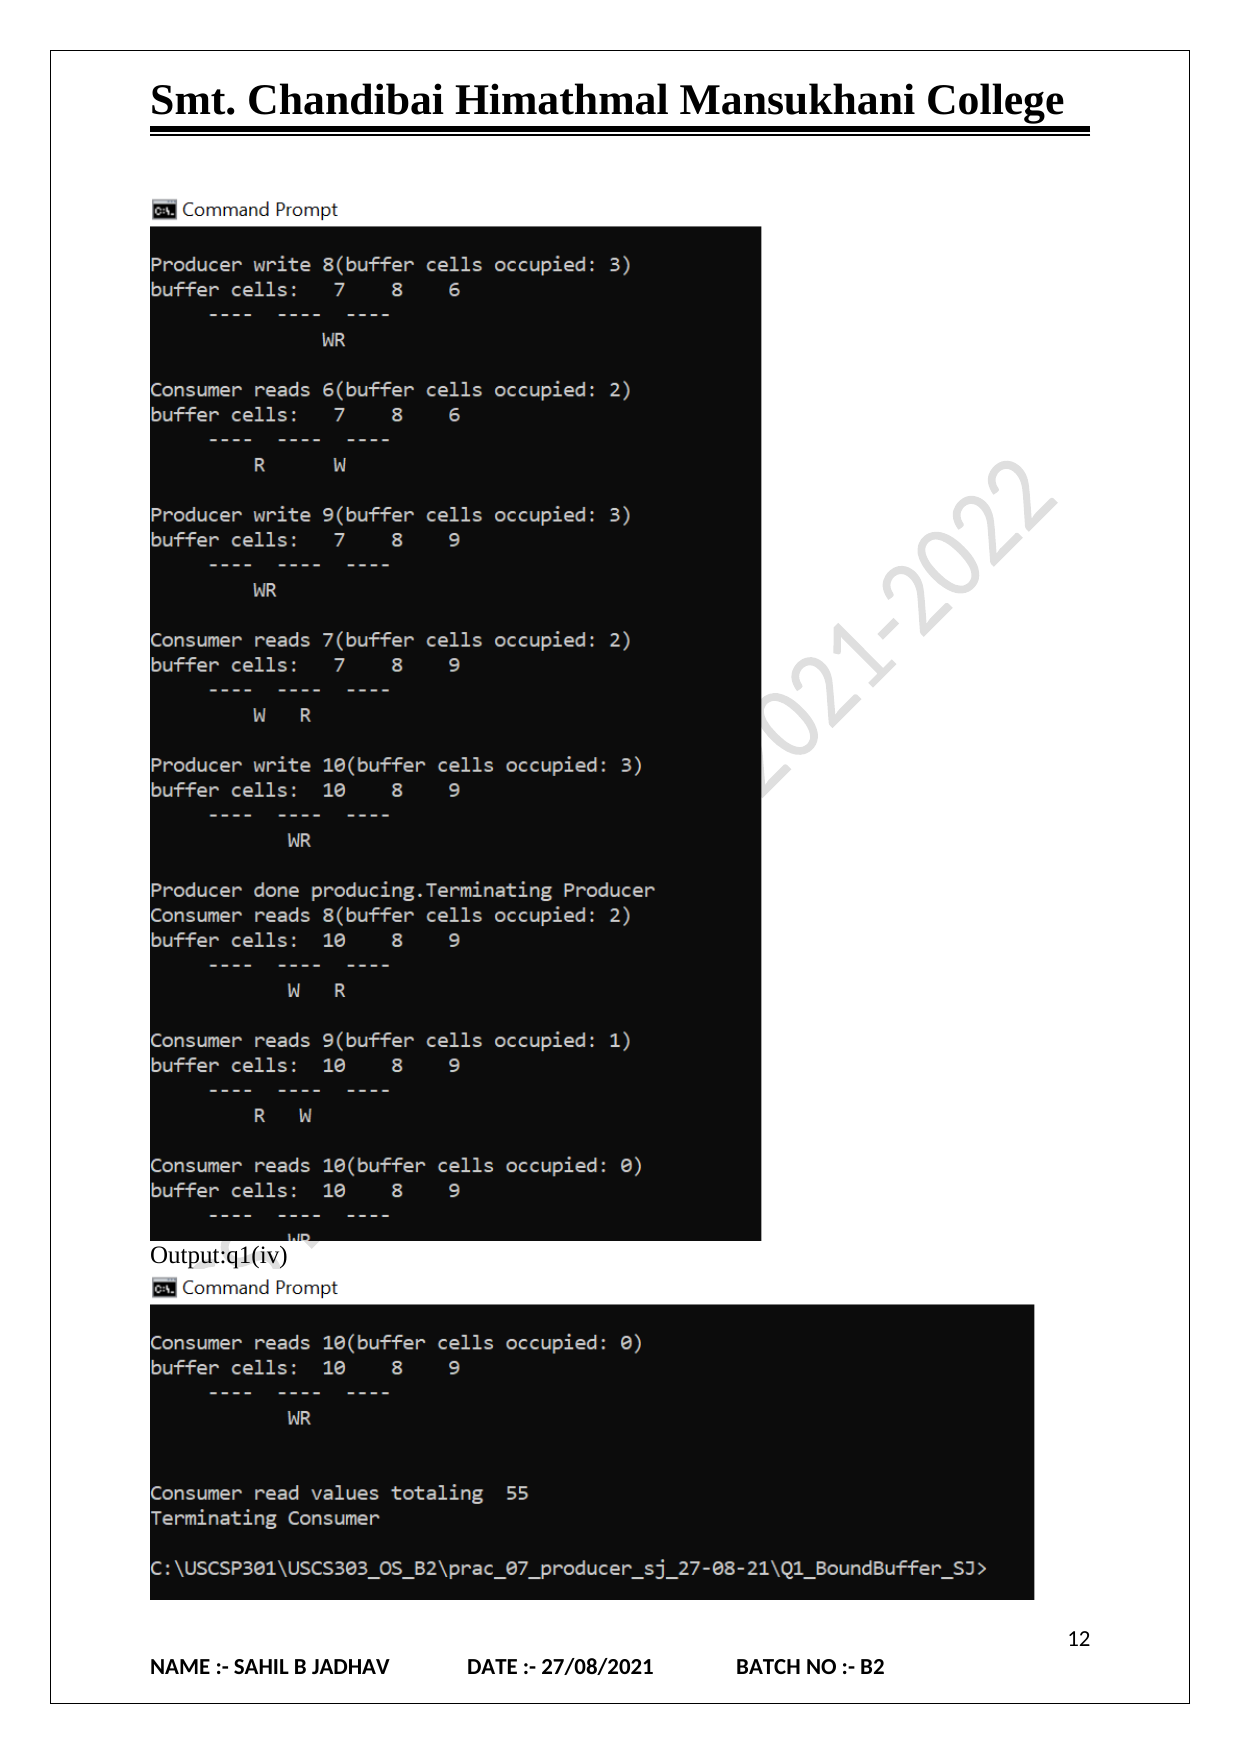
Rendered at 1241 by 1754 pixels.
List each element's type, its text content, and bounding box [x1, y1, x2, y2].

picture [150, 191, 762, 1241]
picture [150, 1269, 1035, 1600]
text Output:q1(iv) [150, 1241, 1090, 1269]
